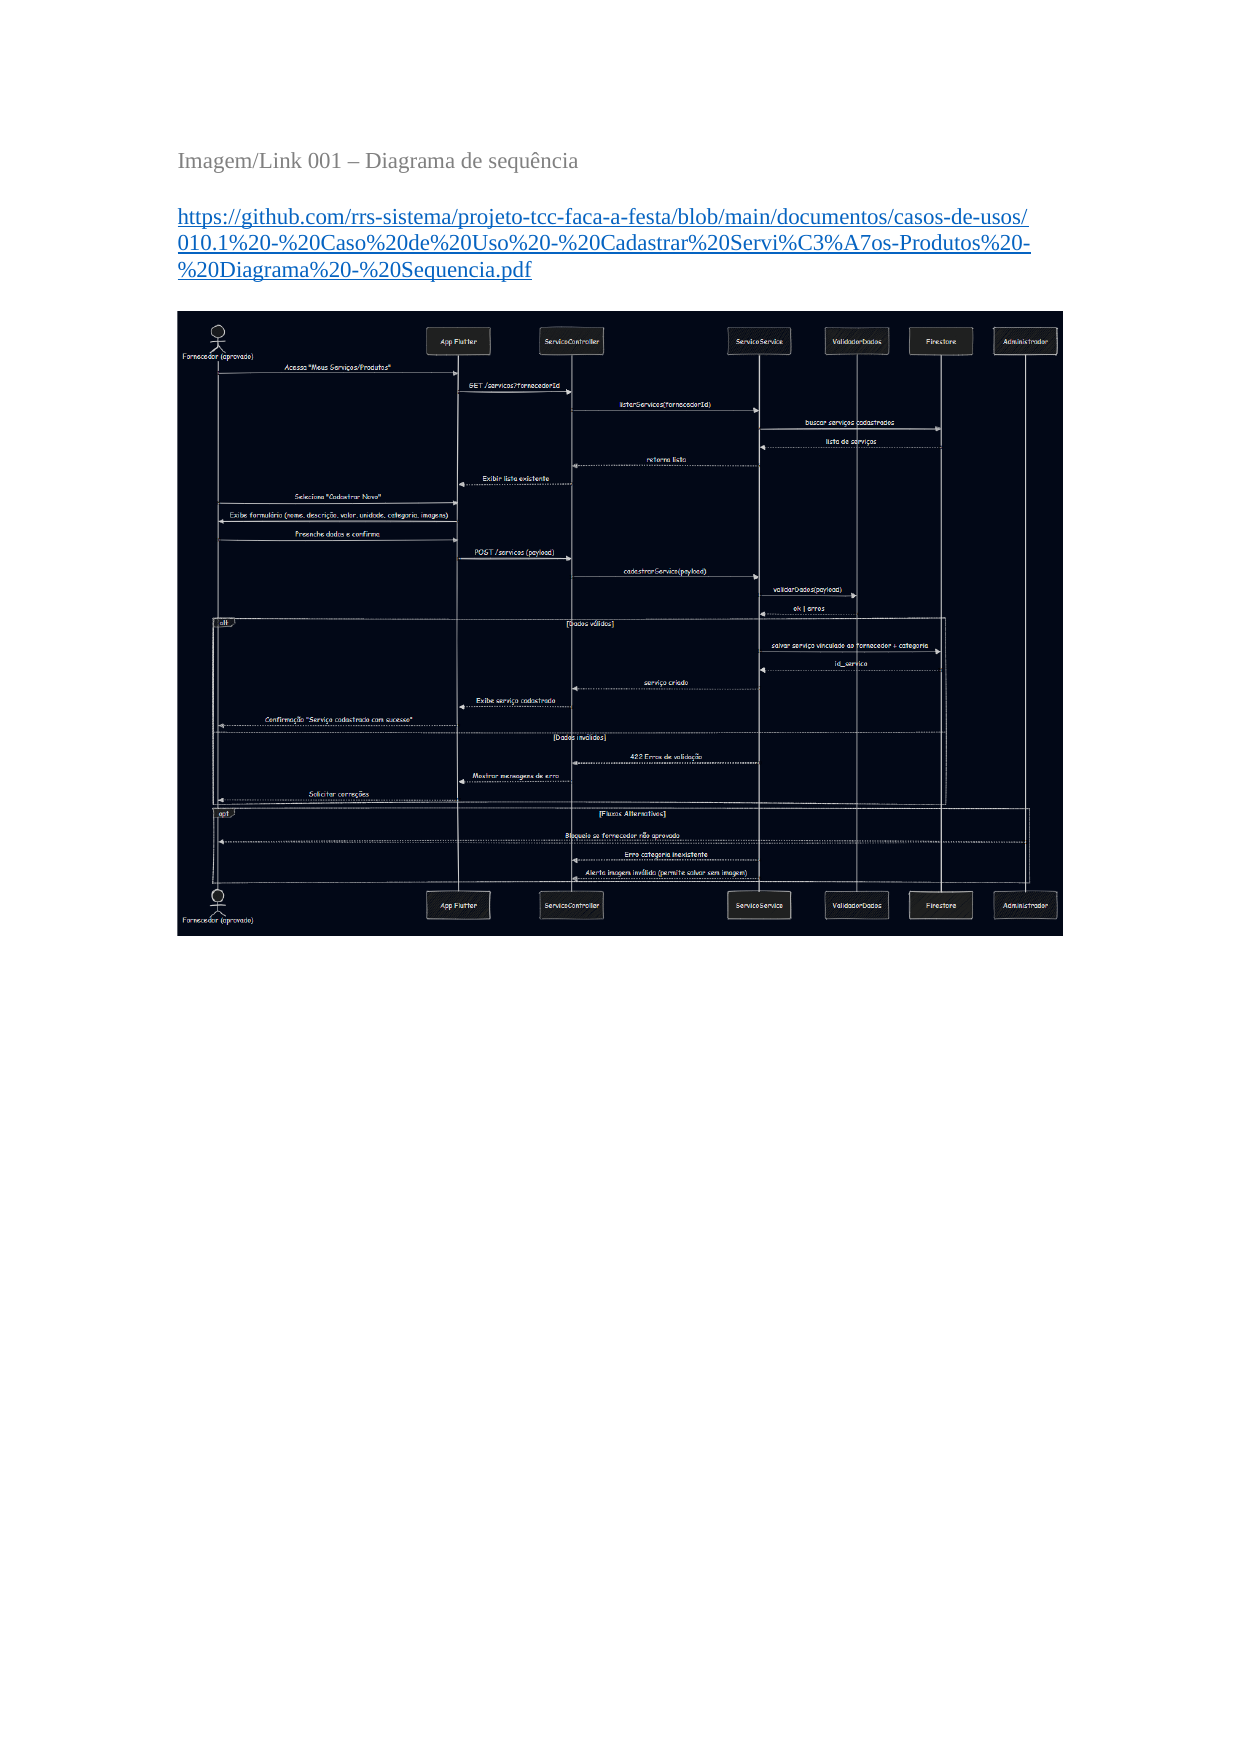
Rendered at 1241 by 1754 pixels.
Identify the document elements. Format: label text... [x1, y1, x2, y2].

text Imagem/Link 001 – Diagrama de sequência [177, 148, 1063, 174]
picture [177, 311, 1063, 936]
text https://github.com/rrs-sistema/projeto-tcc-faca-a-festa/blob/main/documentos/casos-de-usos/010.1%20-%20Caso%20de%20Uso%20-%20Cadastrar%20Servi%C3%A7os-Produtos%20-%20Diagrama%20-%20Sequencia.pdf [177, 203, 1063, 282]
